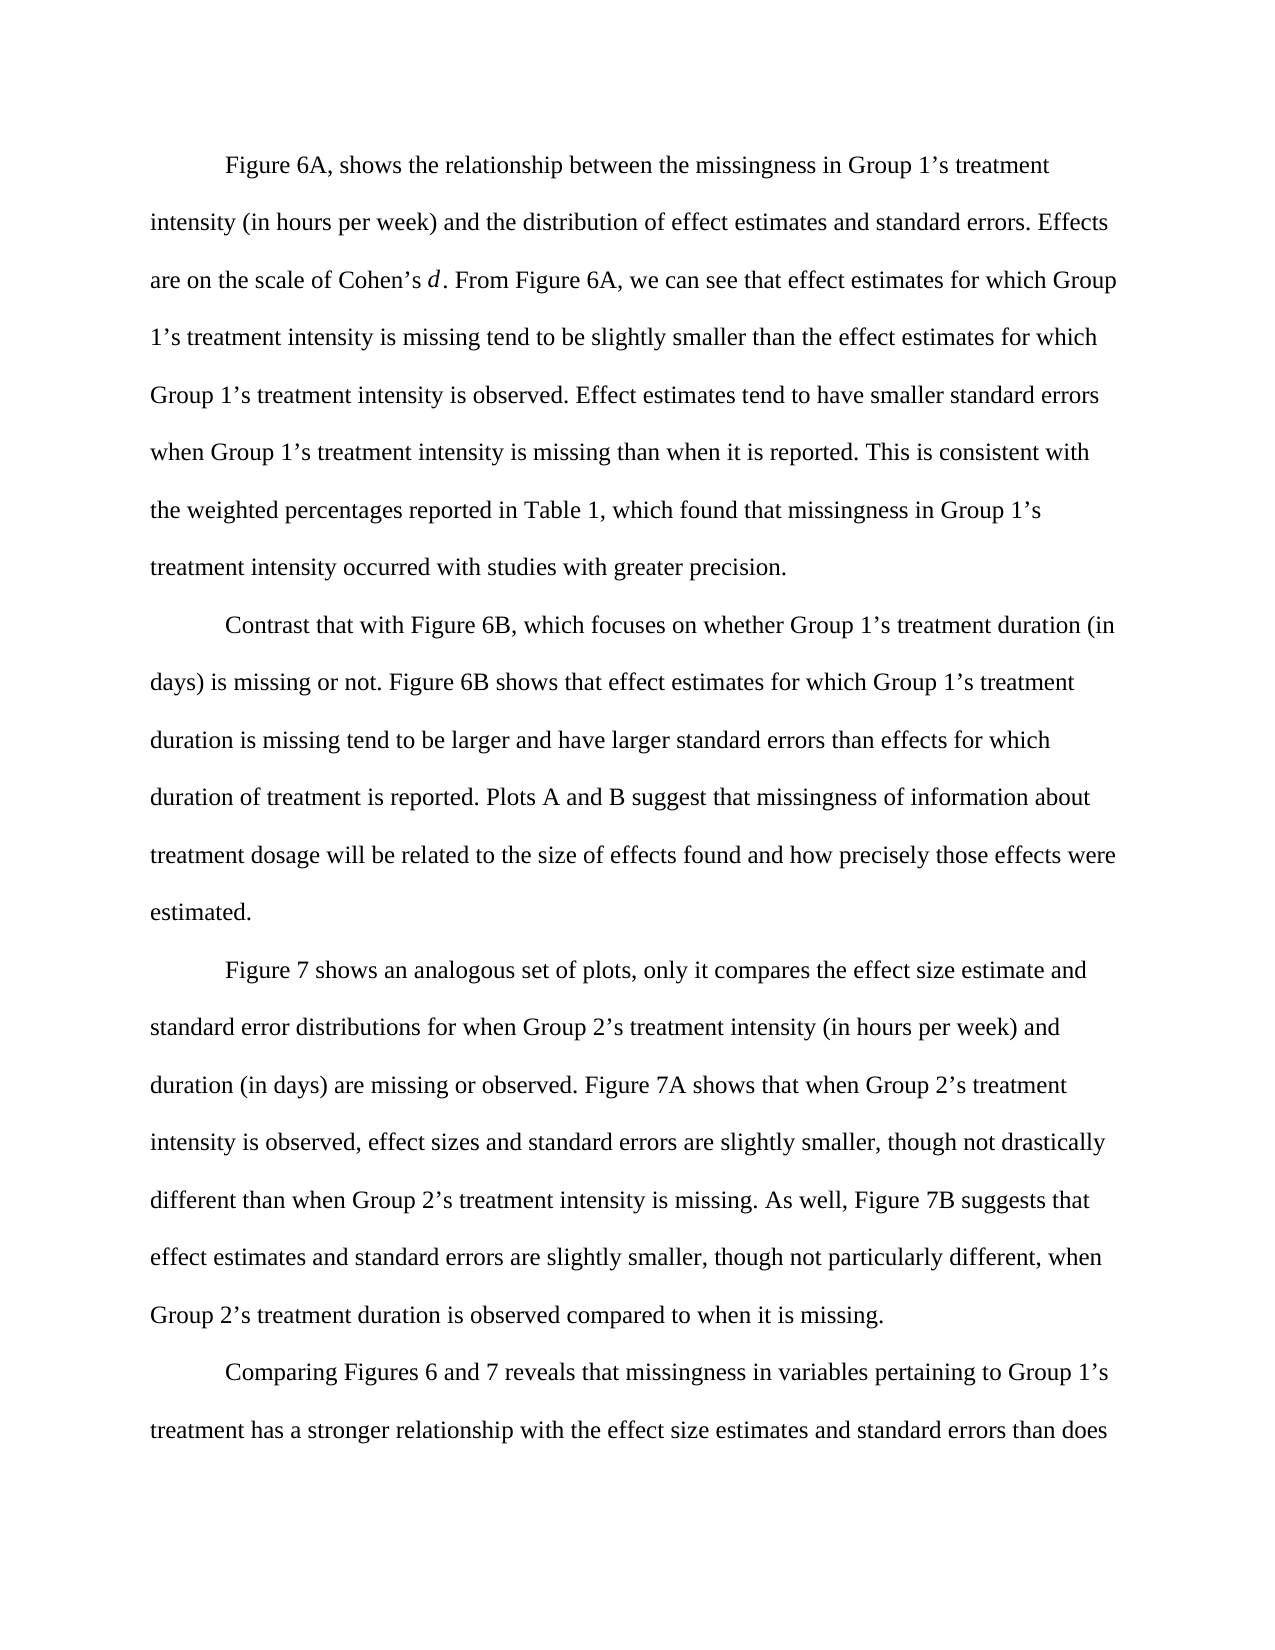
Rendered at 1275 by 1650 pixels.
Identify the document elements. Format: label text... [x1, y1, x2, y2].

text Figure 7 shows an analogous set of plots, only it compares the effect size estimate and standard error distributions for when Group 2’s treatment intensity (in hours per week) and duration (in days) are missing or observed. Figure 7A shows that when Group 2’s treatment intensity is observed, effect sizes and standard errors are slightly smaller, though not drastically different than when Group 2’s treatment intensity is missing. As well, Figure 7B suggests that effect estimates and standard errors are slightly smaller, though not particularly different, when Group 2’s treatment duration is observed compared to when it is missing. [150, 955, 1125, 1329]
text Contrast that with Figure 6B, which focuses on whether Group 1’s treatment duration (in days) is missing or not. Figure 6B shows that effect estimates for which Group 1’s treatment duration is missing tend to be larger and have larger standard errors than effects for which duration of treatment is reported. Plots A and B suggest that missingness of information about treatment dosage will be related to the size of effects found and how precisely those effects were estimated. [150, 610, 1125, 926]
text Figure 6A, shows the relationship between the missingness in Group 1’s treatment intensity (in hours per week) and the distribution of effect estimates and standard errors. Effects are on the scale of Cohen’s . From Figure 6A, we can see that effect estimates for which Group 1’s treatment intensity is missing tend to be slightly smaller than the effect estimates for which Group 1’s treatment intensity is observed. Effect estimates tend to have smaller standard errors when Group 1’s treatment intensity is missing than when it is reported. This is consistent with the weighted percentages reported in Table 1, which found that missingness in Group 1’s treatment intensity occurred with studies with greater precision. [150, 150, 1125, 581]
